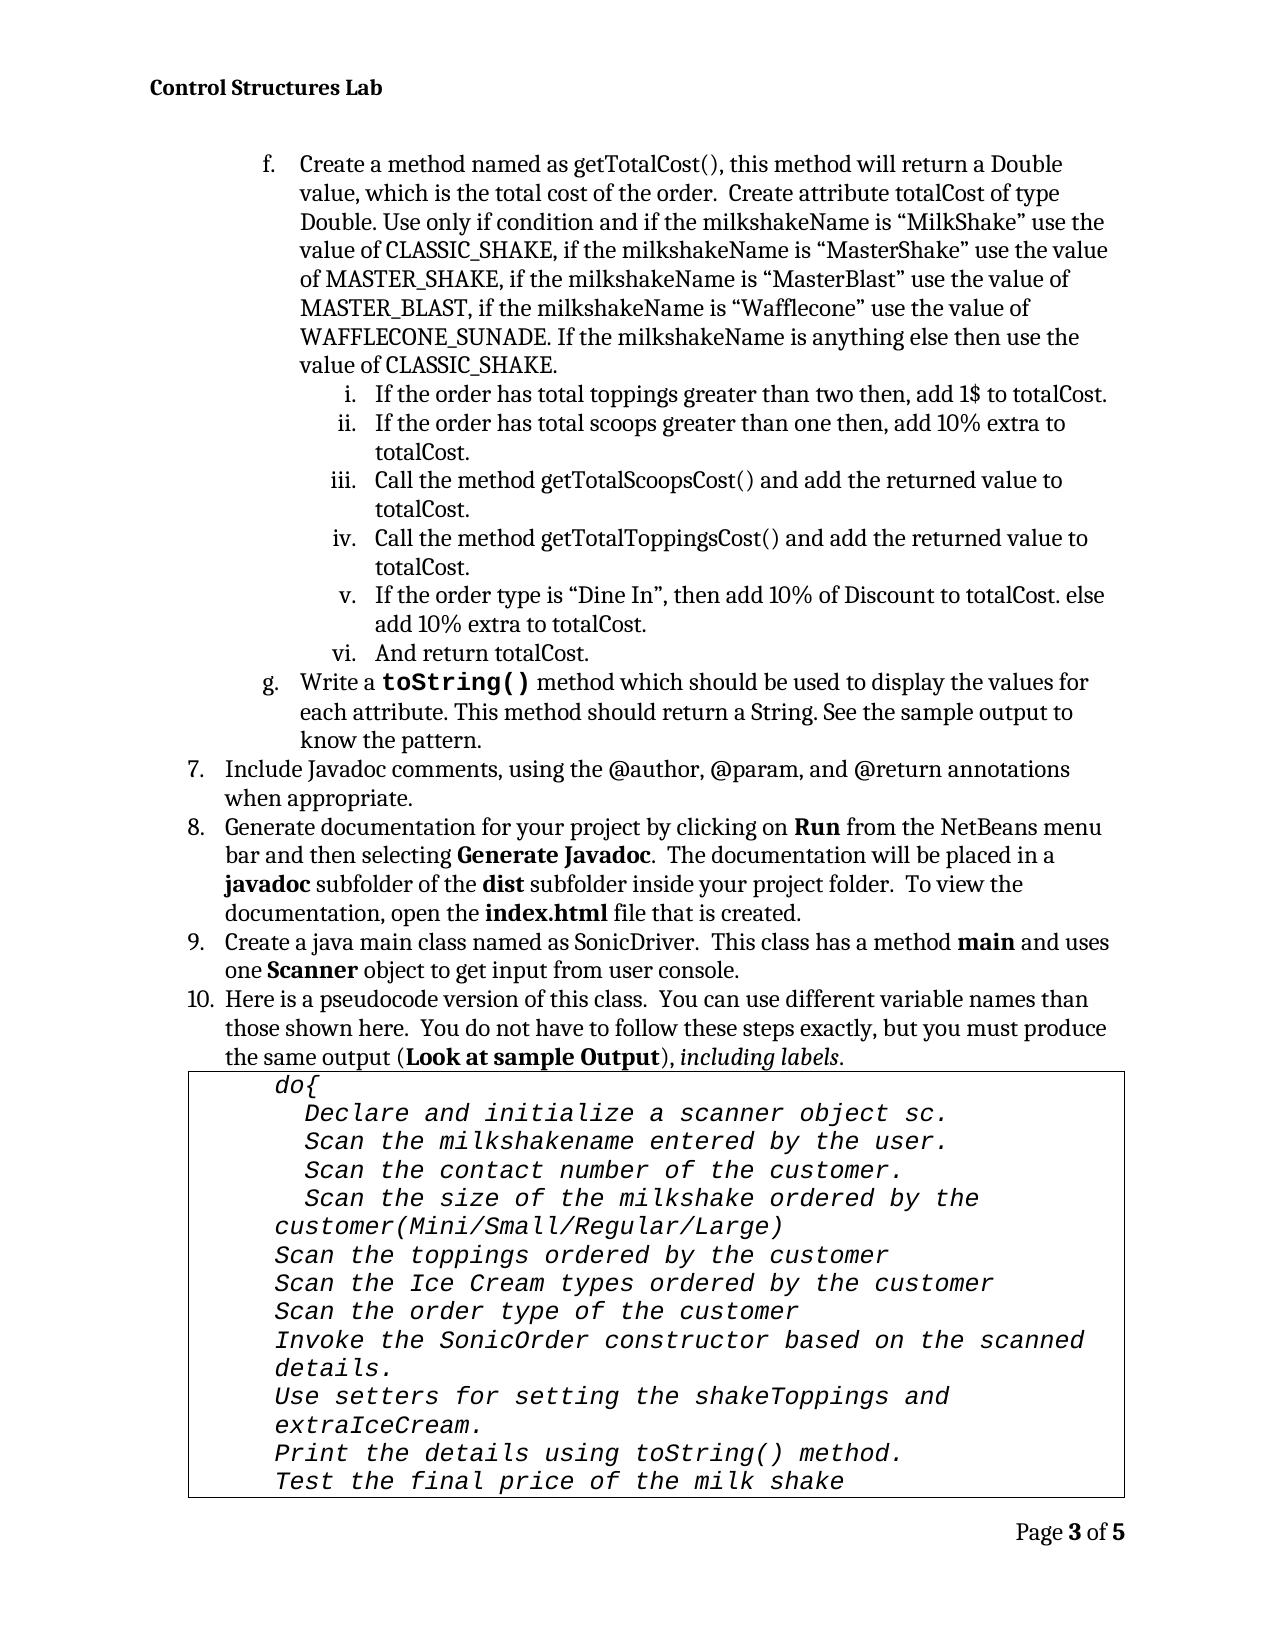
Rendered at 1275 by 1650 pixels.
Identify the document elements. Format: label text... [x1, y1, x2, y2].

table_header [189, 1072, 1124, 1497]
list Create a java main class named as SonicDriver. This class has a method main and uses one Scanner object to get input from user console. [187, 927, 1125, 985]
list Write a toString() method which should be used to display the values for each attribute. This method should return a String. See the sample output to know the pattern. [262, 667, 1125, 755]
list Generate documentation for your project by clicking on Run from the NetBeans menu bar and then selecting Generate Javadoc. The documentation will be placed in a javadoc subfolder of the dist subfolder inside your project folder. To view the documentation, open the index.html file that is created. [187, 812, 1125, 927]
list Call the method getTotalScoopsCost() and add the returned value to totalCost. [356, 466, 1125, 524]
list If the order type is “Dine In”, then add 10% of Discount to totalCost. else add 10% extra to totalCost. [356, 581, 1125, 639]
list Call the method getTotalToppingsCost() and add the returned value to totalCost. [356, 524, 1125, 581]
list And return totalCost. [356, 639, 1125, 667]
list Here is a pseudocode version of this class. You can use different variable names than those shown here. You do not have to follow these steps exactly, but you must produce the same output (Look at sample Output), including labels. [187, 985, 1125, 1071]
list If the order has total scoops greater than one then, add 10% extra to totalCost. [356, 409, 1125, 466]
list If the order has total toppings greater than two then, add 1$ to totalCost. [356, 380, 1125, 409]
list Create a method named as getTotalCost(), this method will return a Double value, which is the total cost of the order. Create attribute totalCost of type Double. Use only if condition and if the milkshakeName is “MilkShake” use the value of CLASSIC_SHAKE, if the milkshakeName is “MasterShake” use the value of MASTER_SHAKE, if the milkshakeName is “MasterBlast” use the value of MASTER_BLAST, if the milkshakeName is “Wafflecone” use the value of WAFFLECONE_SUNADE. If the milkshakeName is anything else then use the value of CLASSIC_SHAKE. [262, 150, 1125, 380]
list Include Javadoc comments, using the @author, @param, and @return annotations when appropriate. [187, 755, 1125, 812]
